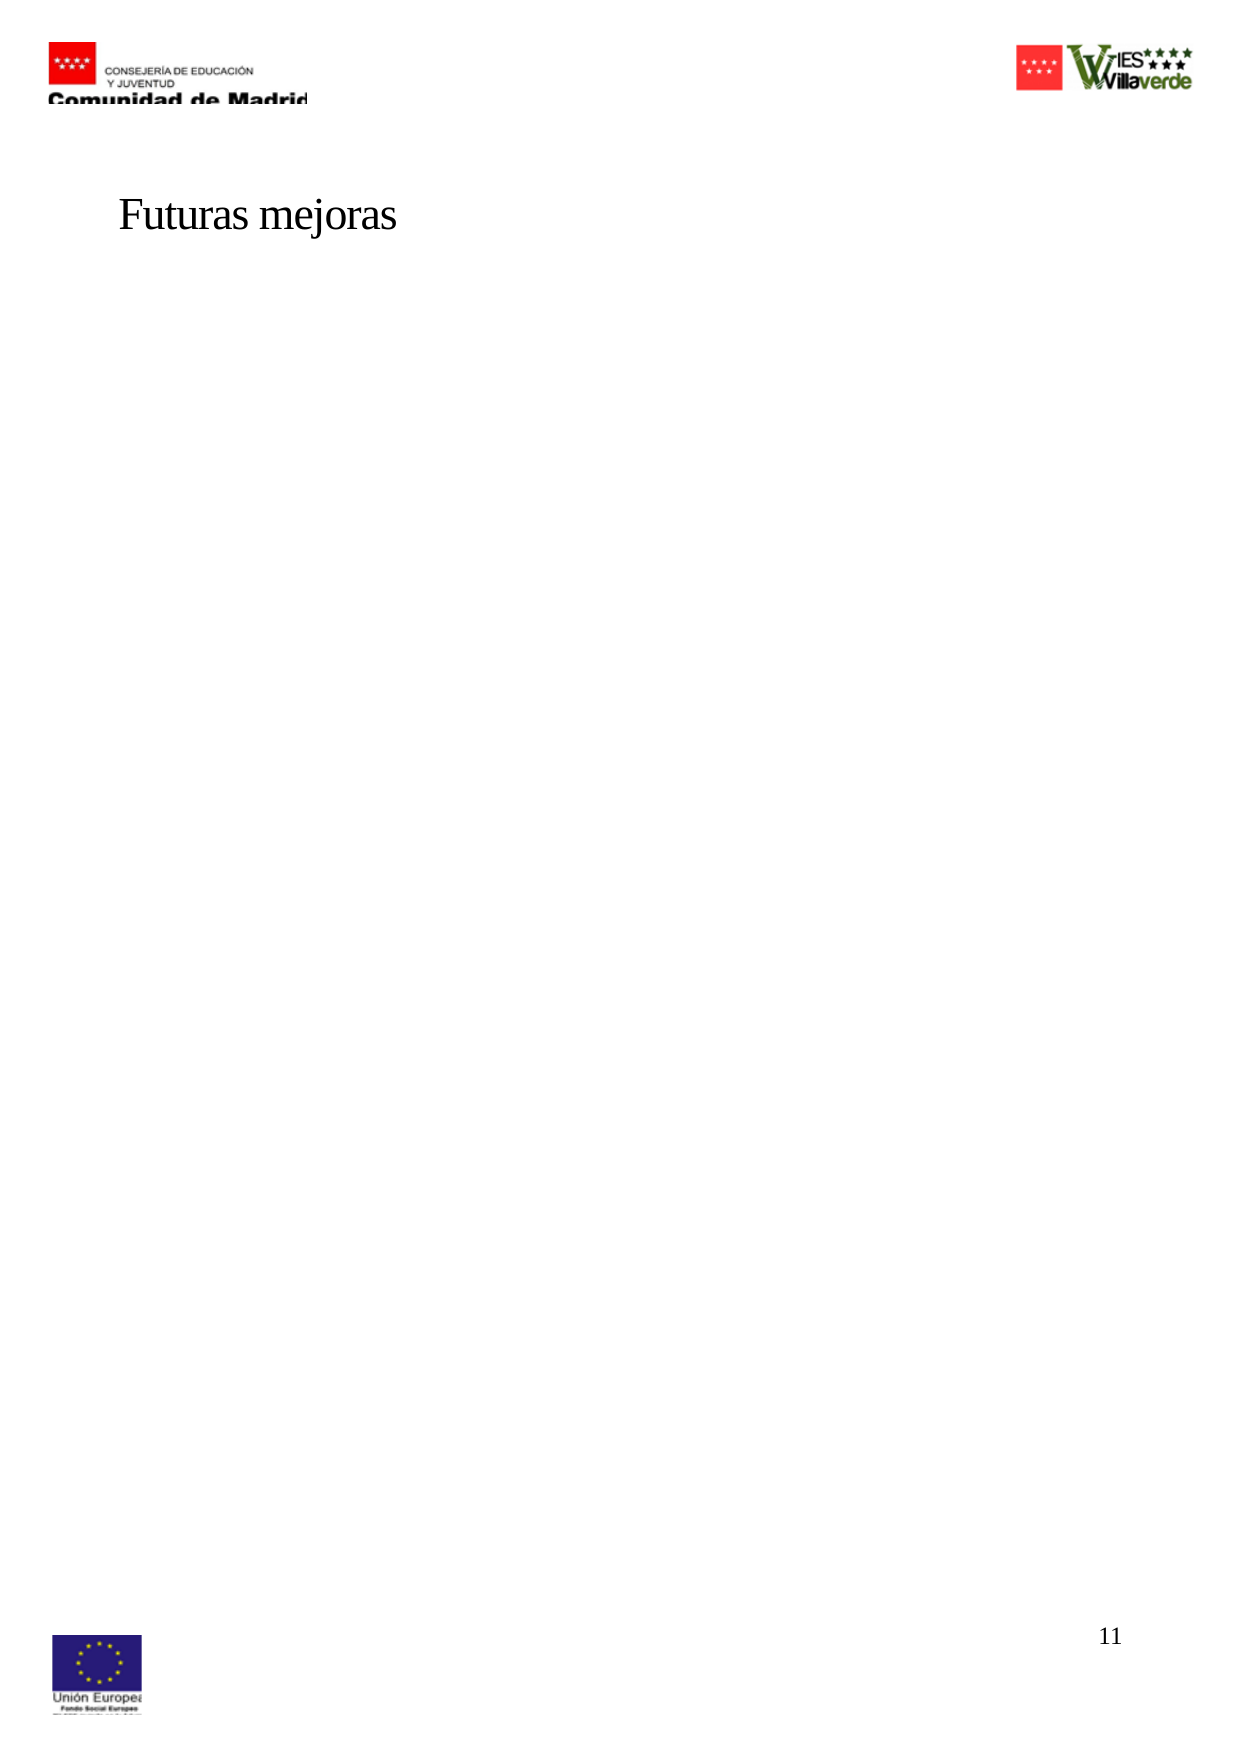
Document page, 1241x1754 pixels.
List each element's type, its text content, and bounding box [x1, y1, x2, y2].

subtitle Futuras mejoras [118, 186, 1122, 239]
picture [52, 1635, 142, 1715]
picture [1013, 34, 1198, 91]
picture [48, 42, 307, 104]
